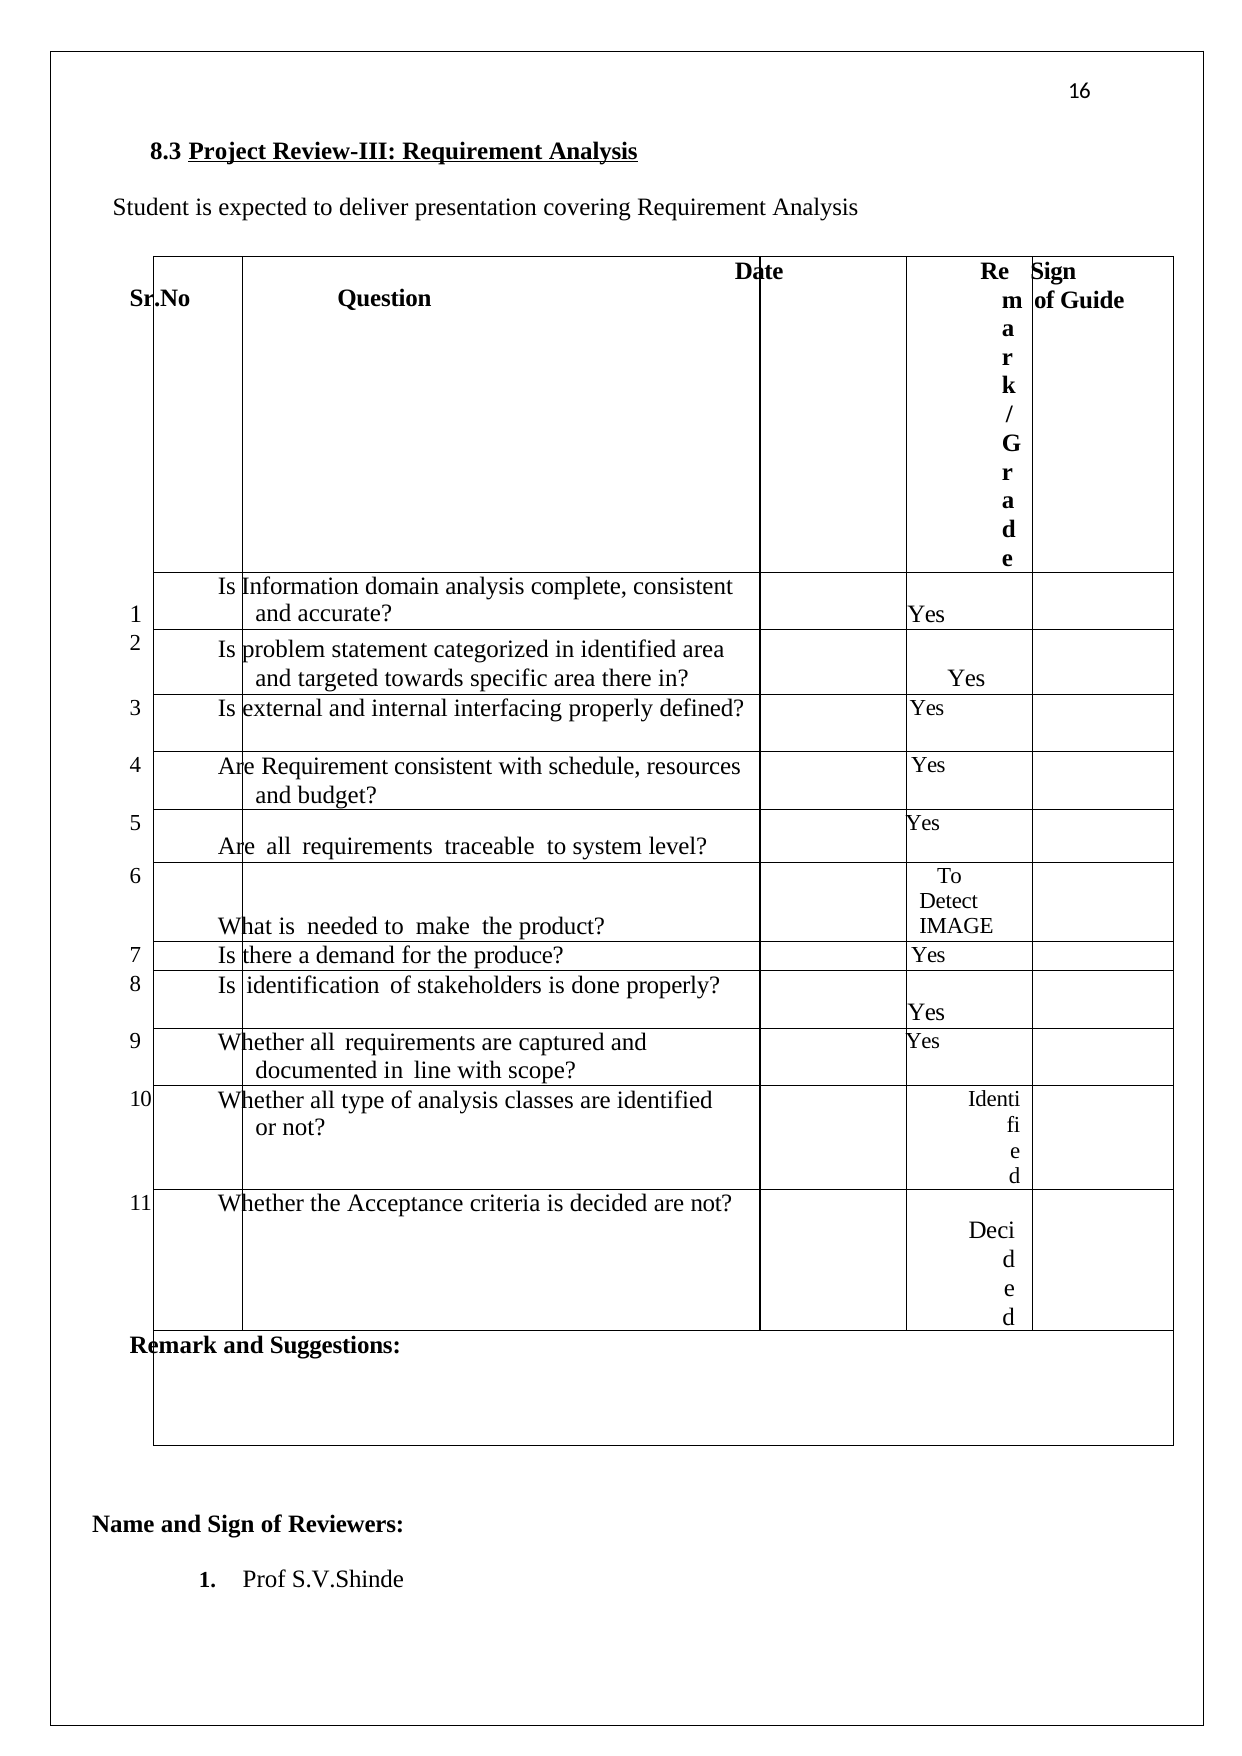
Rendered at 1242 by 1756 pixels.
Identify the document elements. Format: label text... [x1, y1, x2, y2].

table_cell Remark and Suggestions: [154, 1331, 1173, 1445]
table_cell [761, 942, 906, 970]
list Prof S.V.Shinde [199, 1564, 1203, 1593]
table_cell To Detect IMAGE [907, 863, 1032, 941]
table_cell [761, 810, 906, 862]
table_cell [1033, 1086, 1173, 1189]
table_cell [1033, 863, 1173, 941]
table_header Question [243, 257, 759, 572]
table_cell Yes [907, 942, 1032, 970]
table_cell Is problem statement categorized in identified area and targeted towards specific area there in? [243, 630, 759, 693]
table_header Remark /Grade [907, 257, 1032, 572]
table_cell [761, 1029, 906, 1085]
table_cell [1033, 573, 1173, 629]
table_cell Yes [907, 573, 1032, 629]
table_cell Yes [907, 971, 1032, 1028]
table_cell [1033, 810, 1173, 862]
text Student is expected to deliver presentation covering Requirement Analysis [112, 192, 1203, 221]
table_header Sign of Guide [1033, 257, 1173, 572]
table_cell [1033, 630, 1173, 693]
table_cell [761, 1190, 906, 1330]
table_header Date [761, 257, 906, 572]
table_cell Yes [907, 752, 1032, 809]
table_cell [761, 971, 906, 1028]
text Name and Sign of Reviewers: [92, 1509, 1203, 1538]
table_cell [761, 695, 906, 751]
table_cell 3 [154, 695, 242, 751]
table_cell Yes [907, 695, 1032, 751]
table_cell [1033, 1190, 1173, 1330]
table_cell Identified [907, 1086, 1032, 1189]
table_cell [1033, 695, 1173, 751]
table_cell [761, 630, 906, 693]
table_cell [1033, 971, 1173, 1028]
table_cell Yes [907, 810, 1032, 862]
table_cell 4 [154, 752, 242, 809]
table_cell [761, 1086, 906, 1189]
table_cell [761, 573, 906, 629]
table_cell 9 [154, 1029, 242, 1085]
table_cell 5 [154, 810, 242, 862]
table_cell 10 [154, 1086, 242, 1189]
table_cell Are Requirement consistent with schedule, resources and budget? [243, 752, 759, 809]
table_cell 8 [154, 971, 242, 1028]
table_cell Decided [907, 1190, 1032, 1330]
table_cell Yes [907, 630, 1032, 693]
table_cell 2 [154, 630, 242, 693]
table_header Sr.No [154, 257, 242, 572]
table_cell Is identification of stakeholders is done properly? [243, 971, 759, 1028]
table_cell What is needed to make the product? [243, 863, 759, 941]
table_cell 7 [154, 942, 242, 970]
table_cell 6 [154, 863, 242, 941]
table_cell [761, 863, 906, 941]
table_cell 1 [154, 573, 242, 629]
table_cell Whether the Acceptance criteria is decided are not? [243, 1190, 759, 1330]
table_cell Is there a demand for the produce? [243, 942, 759, 970]
table_cell [1033, 1029, 1173, 1085]
table_cell Whether all type of analysis classes are identified or not? [243, 1086, 759, 1189]
table_cell [1033, 942, 1173, 970]
table_cell Whether all requirements are captured and documented in line with scope? [243, 1029, 759, 1085]
table_cell [761, 752, 906, 809]
table_cell Yes [907, 1029, 1032, 1085]
table_cell Are all requirements traceable to system level? [243, 810, 759, 862]
table_cell 11 [154, 1190, 242, 1330]
table_cell Is external and internal interfacing properly defined? [243, 695, 759, 751]
table_cell [1033, 752, 1173, 809]
list Project Review-III: Requirement Analysis [150, 136, 1203, 165]
table_cell Is Information domain analysis complete, consistent and accurate? [243, 573, 759, 629]
